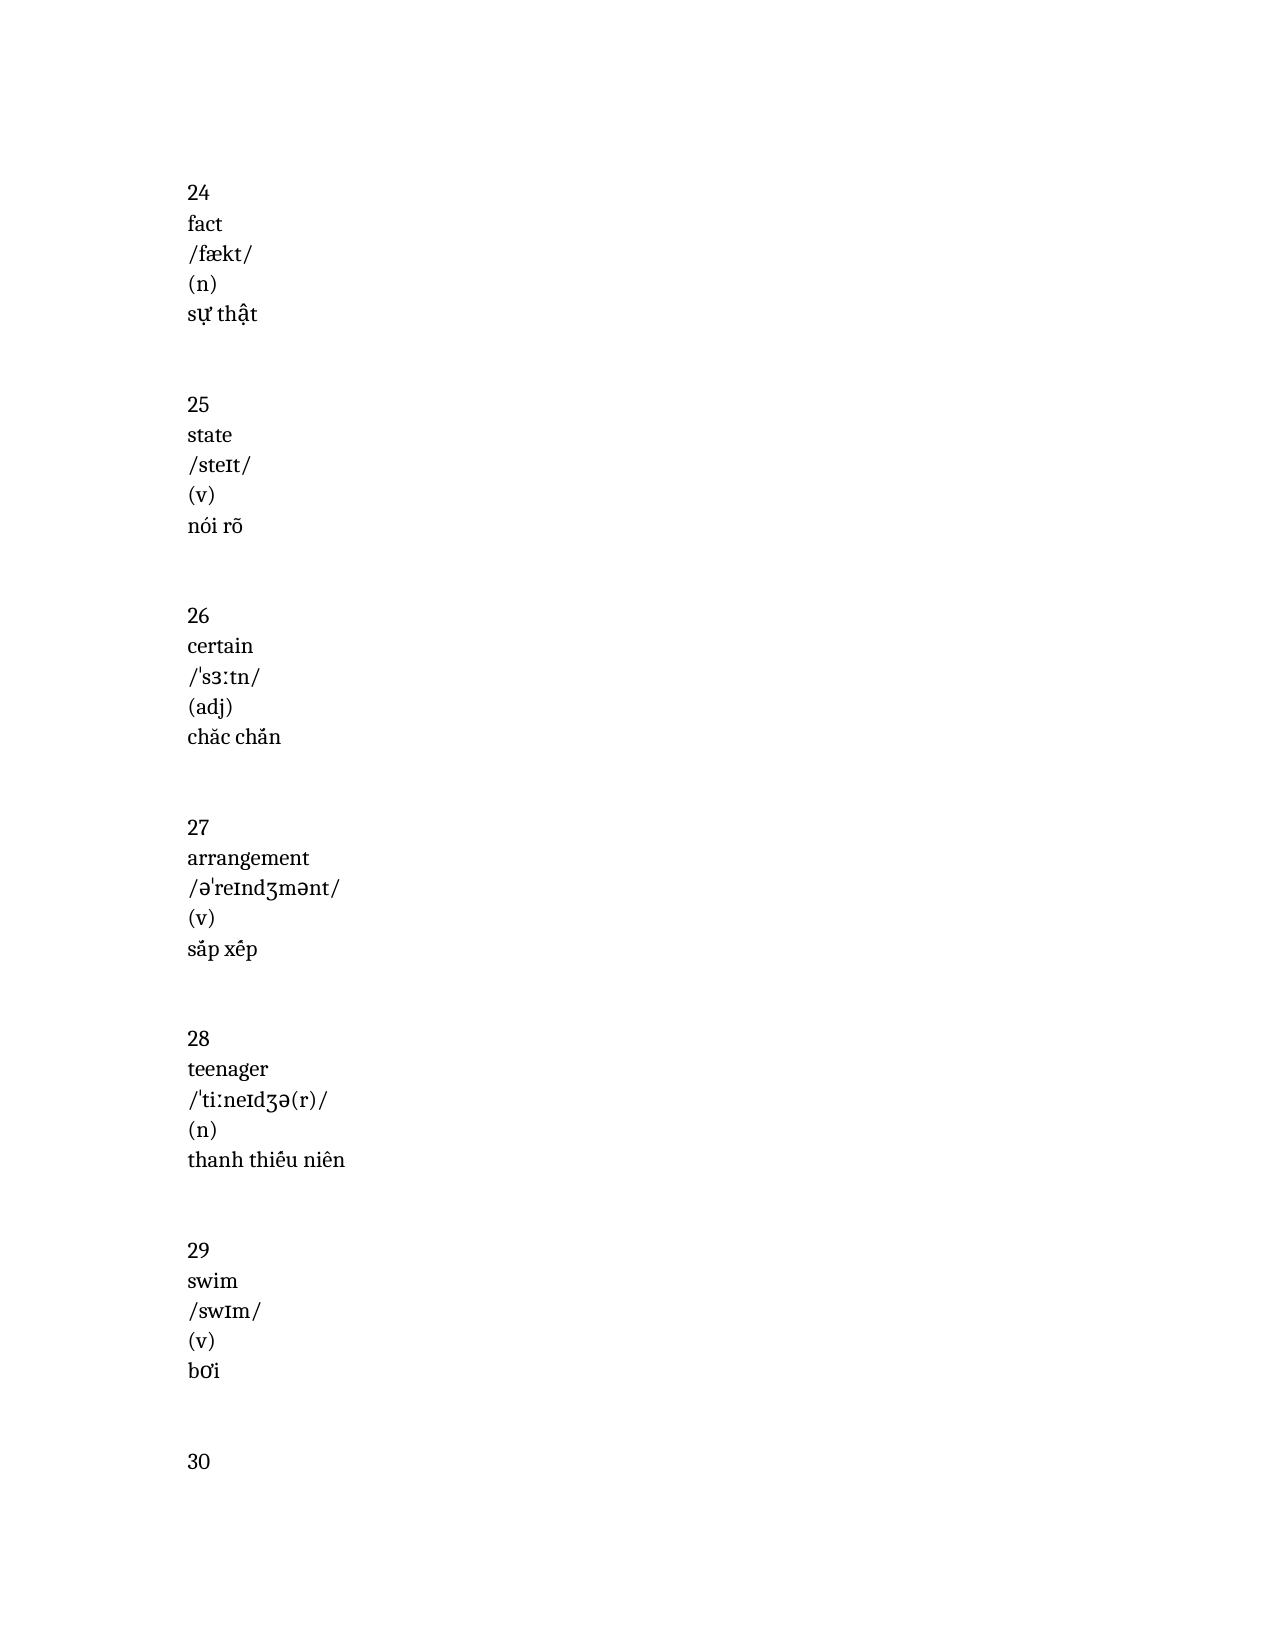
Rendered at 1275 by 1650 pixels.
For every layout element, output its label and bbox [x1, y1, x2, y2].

text [187, 150, 1087, 1475]
